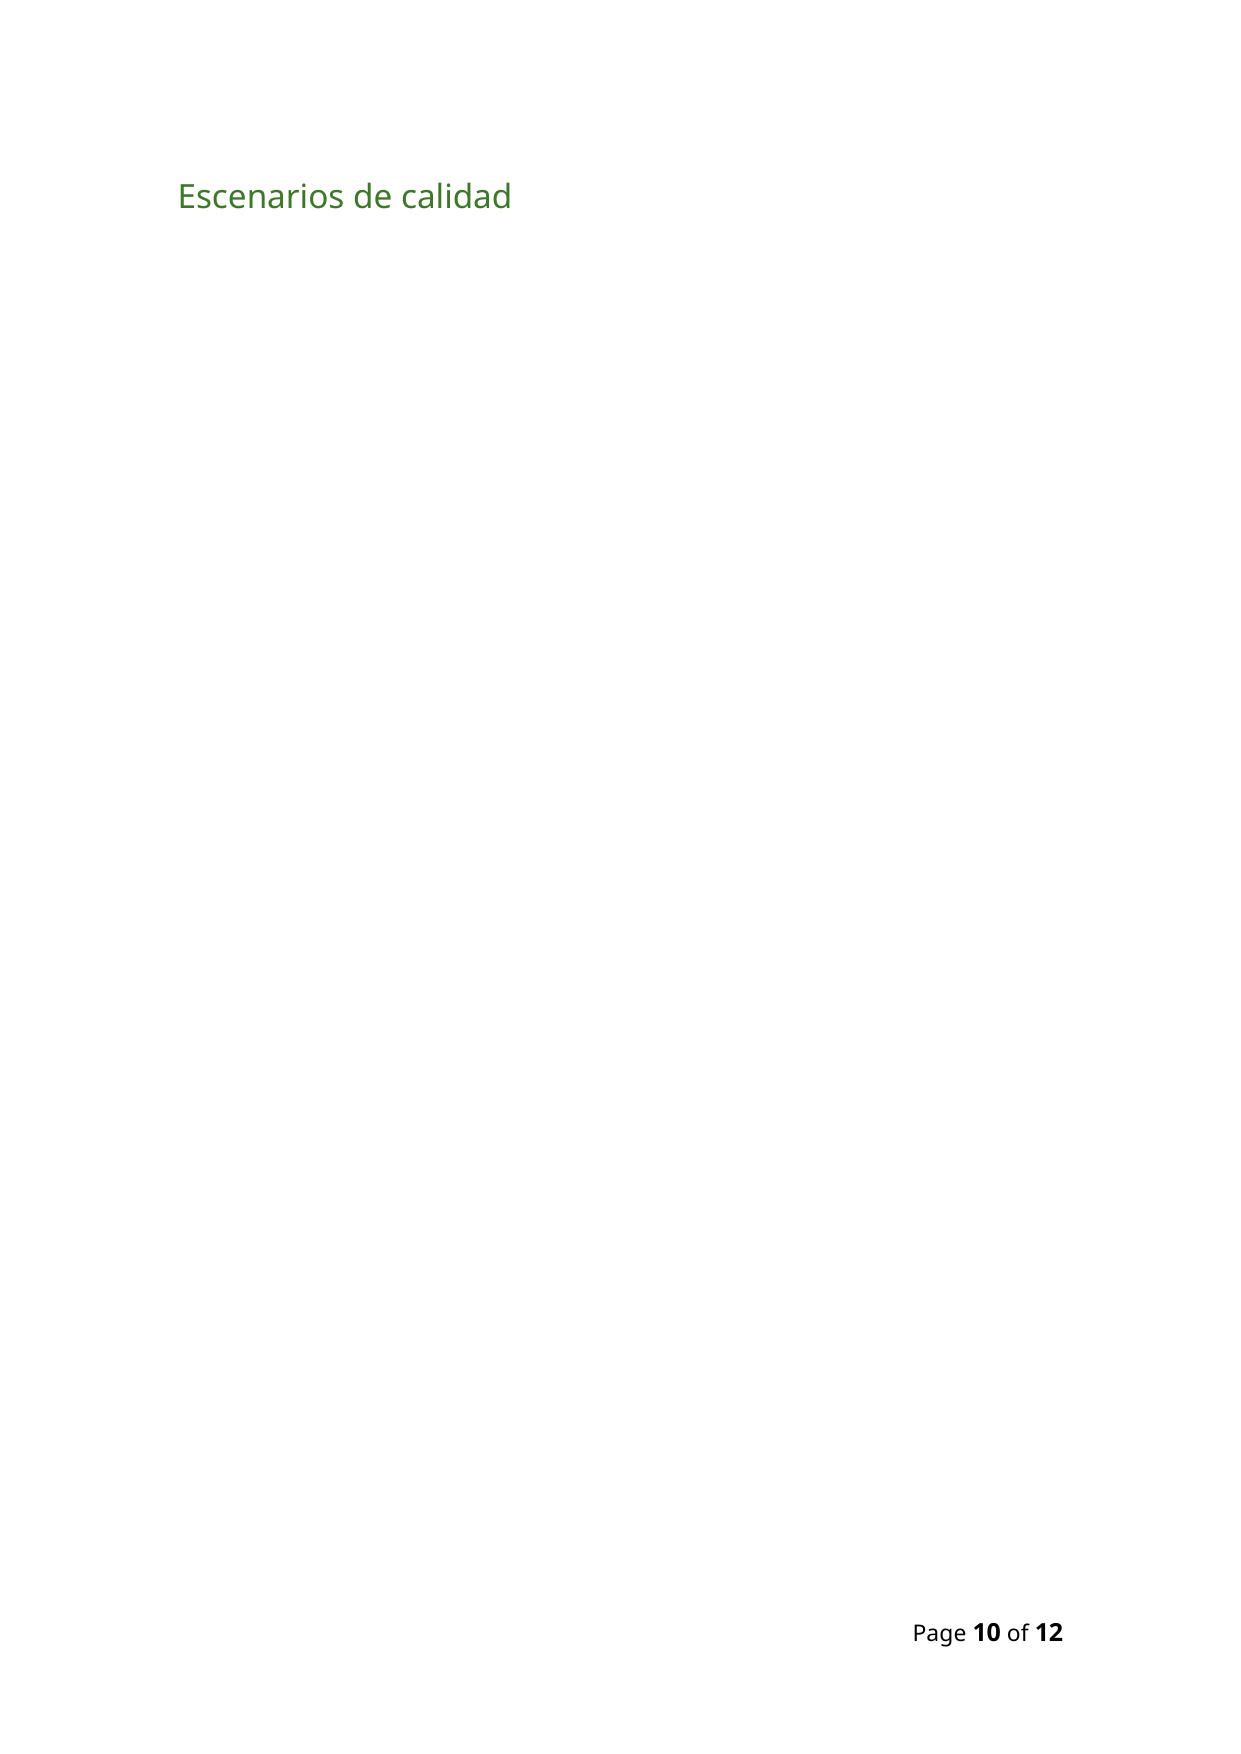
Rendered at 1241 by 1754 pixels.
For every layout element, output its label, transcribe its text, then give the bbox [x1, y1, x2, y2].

subtitle Escenarios de calidad [177, 173, 1063, 218]
